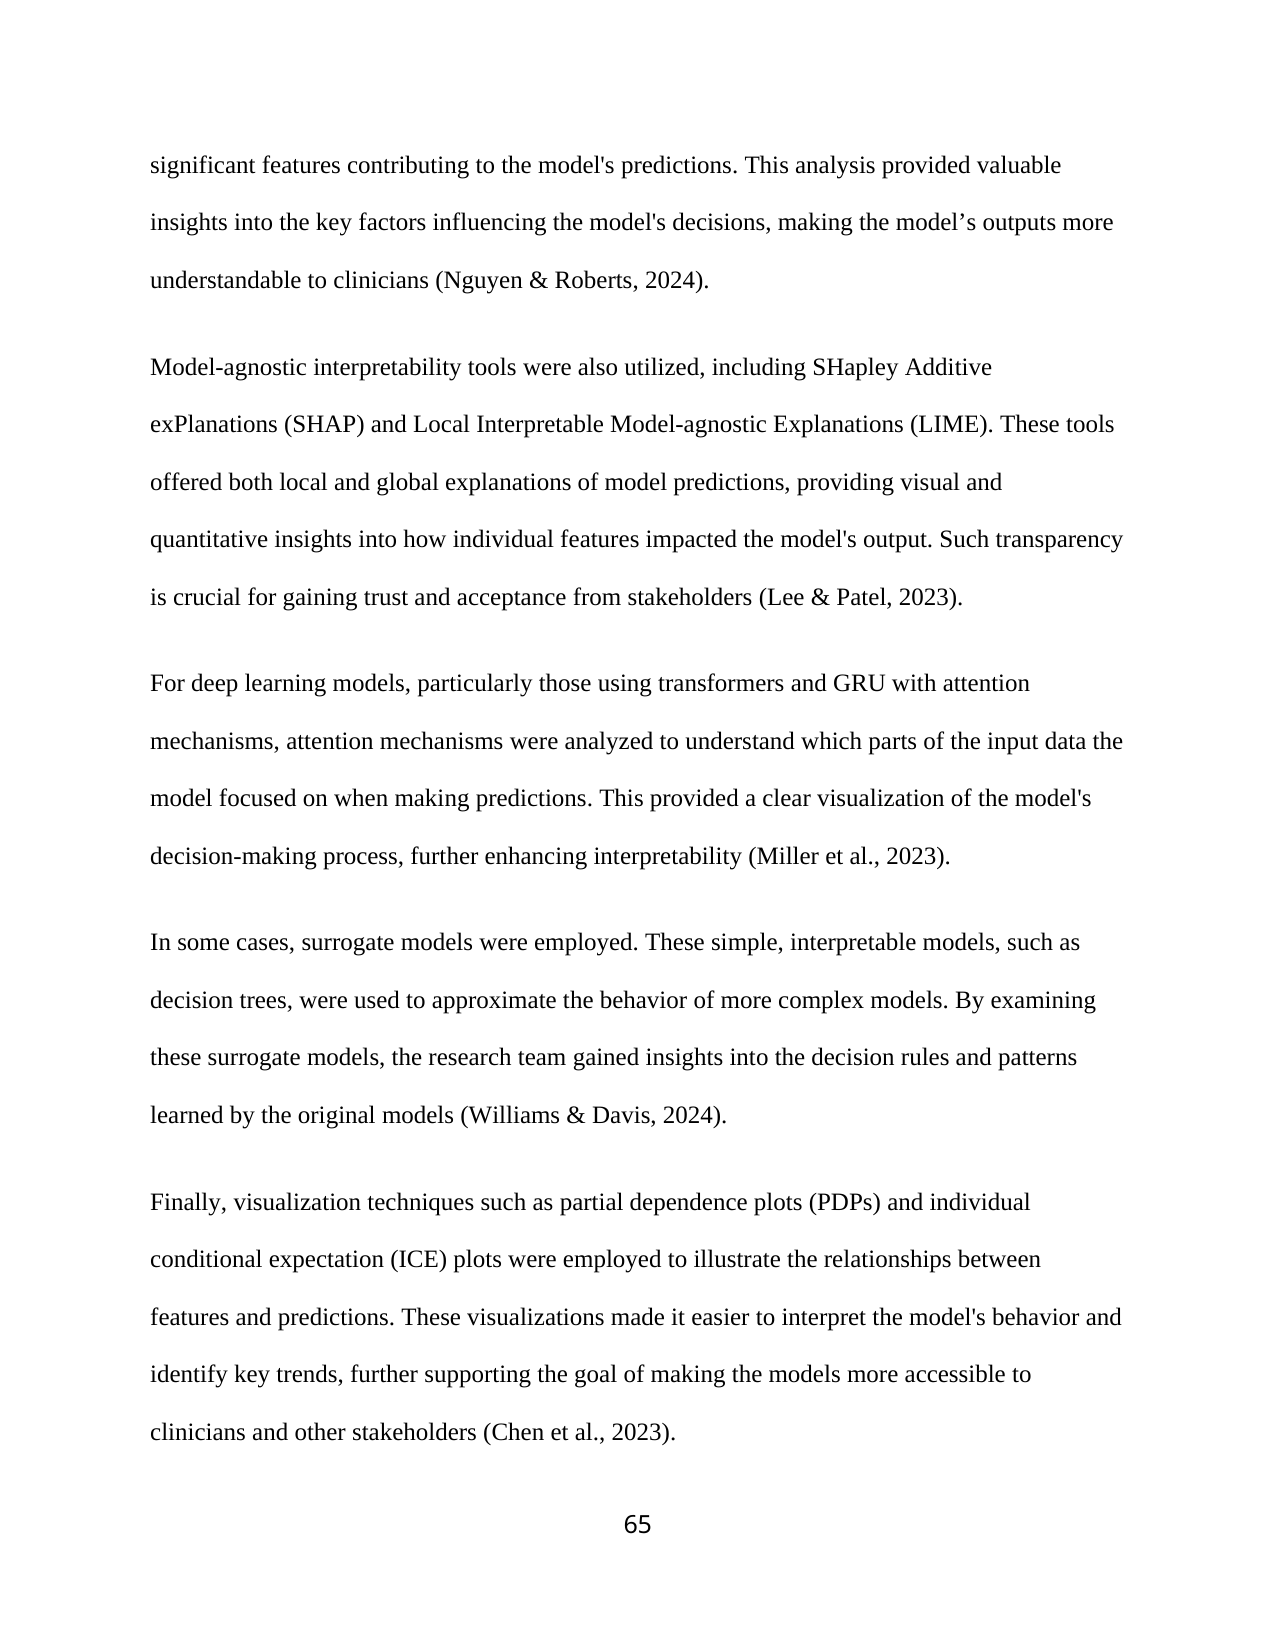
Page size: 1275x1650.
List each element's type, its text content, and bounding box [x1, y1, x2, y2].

text Model-agnostic interpretability tools were also utilized, including SHapley Additive exPlanations (SHAP) and Local Interpretable Model-agnostic Explanations (LIME). These tools offered both local and global explanations of model predictions, providing visual and quantitative insights into how individual features impacted the model's output. Such transparency is crucial for gaining trust and acceptance from stakeholders (Lee & Patel, 2023). [150, 352, 1125, 610]
text In some cases, surrogate models were employed. These simple, interpretable models, such as decision trees, were used to approximate the behavior of more complex models. By examining these surrogate models, the research team gained insights into the decision rules and patterns learned by the original models (Williams & Davis, 2024). [150, 927, 1125, 1129]
text For deep learning models, particularly those using transformers and GRU with attention mechanisms, attention mechanisms were analyzed to understand which parts of the input data the model focused on when making predictions. This provided a clear visualization of the model's decision-making process, further enhancing interpretability (Miller et al., 2023). [150, 668, 1125, 869]
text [150, 150, 1125, 294]
text Finally, visualization techniques such as partial dependence plots (PDPs) and individual conditional expectation (ICE) plots were employed to illustrate the relationships between features and predictions. These visualizations made it easier to interpret the model's behavior and identify key trends, further supporting the goal of making the models more accessible to clinicians and other stakeholders (Chen et al., 2023). [150, 1187, 1125, 1445]
